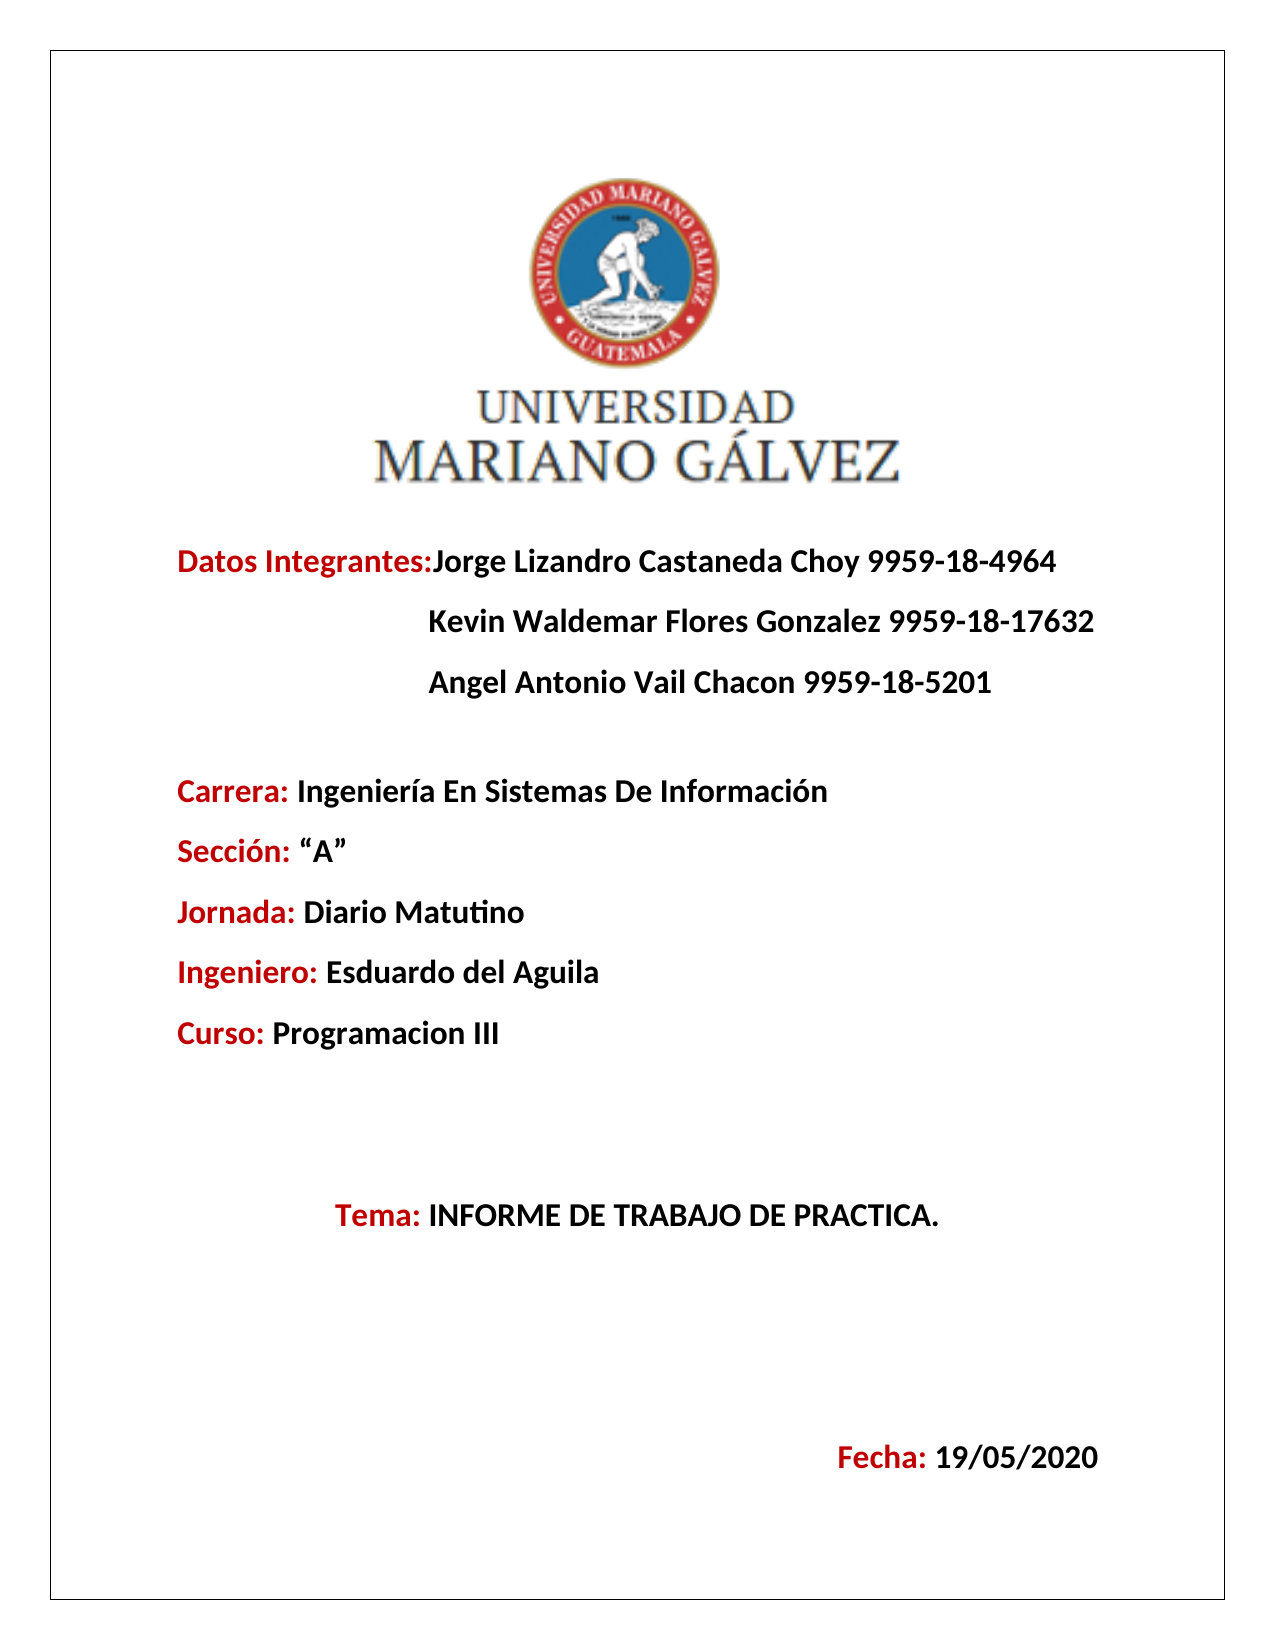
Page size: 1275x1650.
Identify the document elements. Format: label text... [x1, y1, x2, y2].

text Datos Integrantes:Jorge Lizandro Castaneda Choy 9959-18-4964 [177, 540, 1098, 581]
text Carrera: Ingeniería En Sistemas De Información [177, 769, 1098, 810]
picture [363, 147, 912, 521]
text Curso: Programacion III [177, 1012, 1098, 1053]
text Sección: “A” [177, 830, 1098, 871]
text Ingeniero: Esduardo del Aguila [177, 951, 1098, 992]
text Tema: INFORME DE TRABAJO DE PRACTICA. [177, 1194, 1098, 1235]
text Fecha: 19/05/2020 [177, 1436, 1098, 1477]
text Jornada: Diario Matutino [177, 891, 1098, 932]
text Kevin Waldemar Flores Gonzalez 9959-18-17632 [177, 600, 1098, 641]
text Angel Antonio Vail Chacon 9959-18-5201 [177, 661, 1098, 702]
